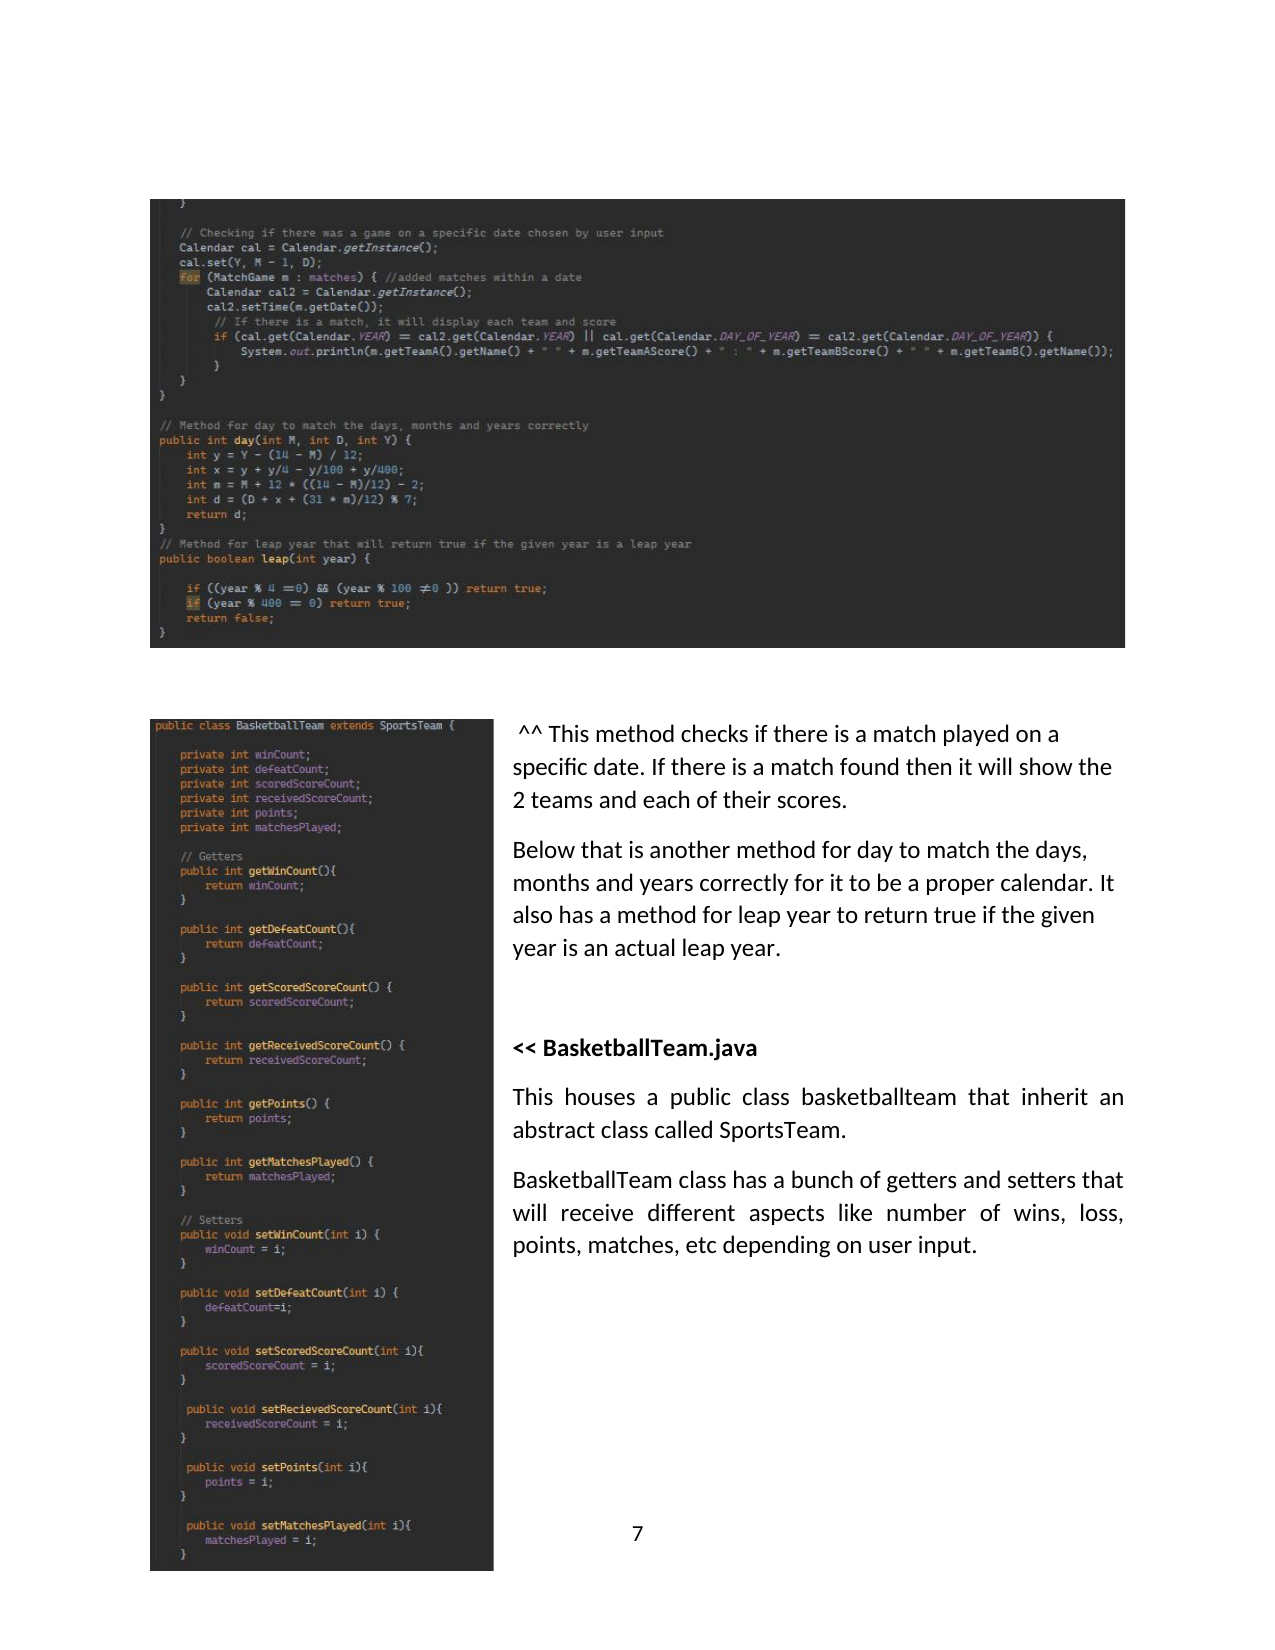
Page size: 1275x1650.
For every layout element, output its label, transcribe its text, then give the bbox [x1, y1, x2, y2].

text BasketballTeam class has a bunch of getters and setters that will receive different aspects like number of wins, loss, points, matches, etc depending on user input. [494, 1164, 1125, 1260]
text This houses a public class basketballteam that inherit an abstract class called SportsTeam. [494, 1081, 1125, 1145]
text Below that is another method for day to match the days, months and years correctly for it to be a proper calendar. It also has a method for leap year to return true if the given year is an actual leap year. [494, 834, 1125, 963]
text ^^ This method checks if there is a match played on a specific date. If there is a match found then it will show the 2 teams and each of their scores. [150, 718, 1125, 815]
picture [150, 199, 1125, 648]
picture [150, 719, 494, 1571]
text << BasketballTeam.java [494, 1032, 1125, 1062]
